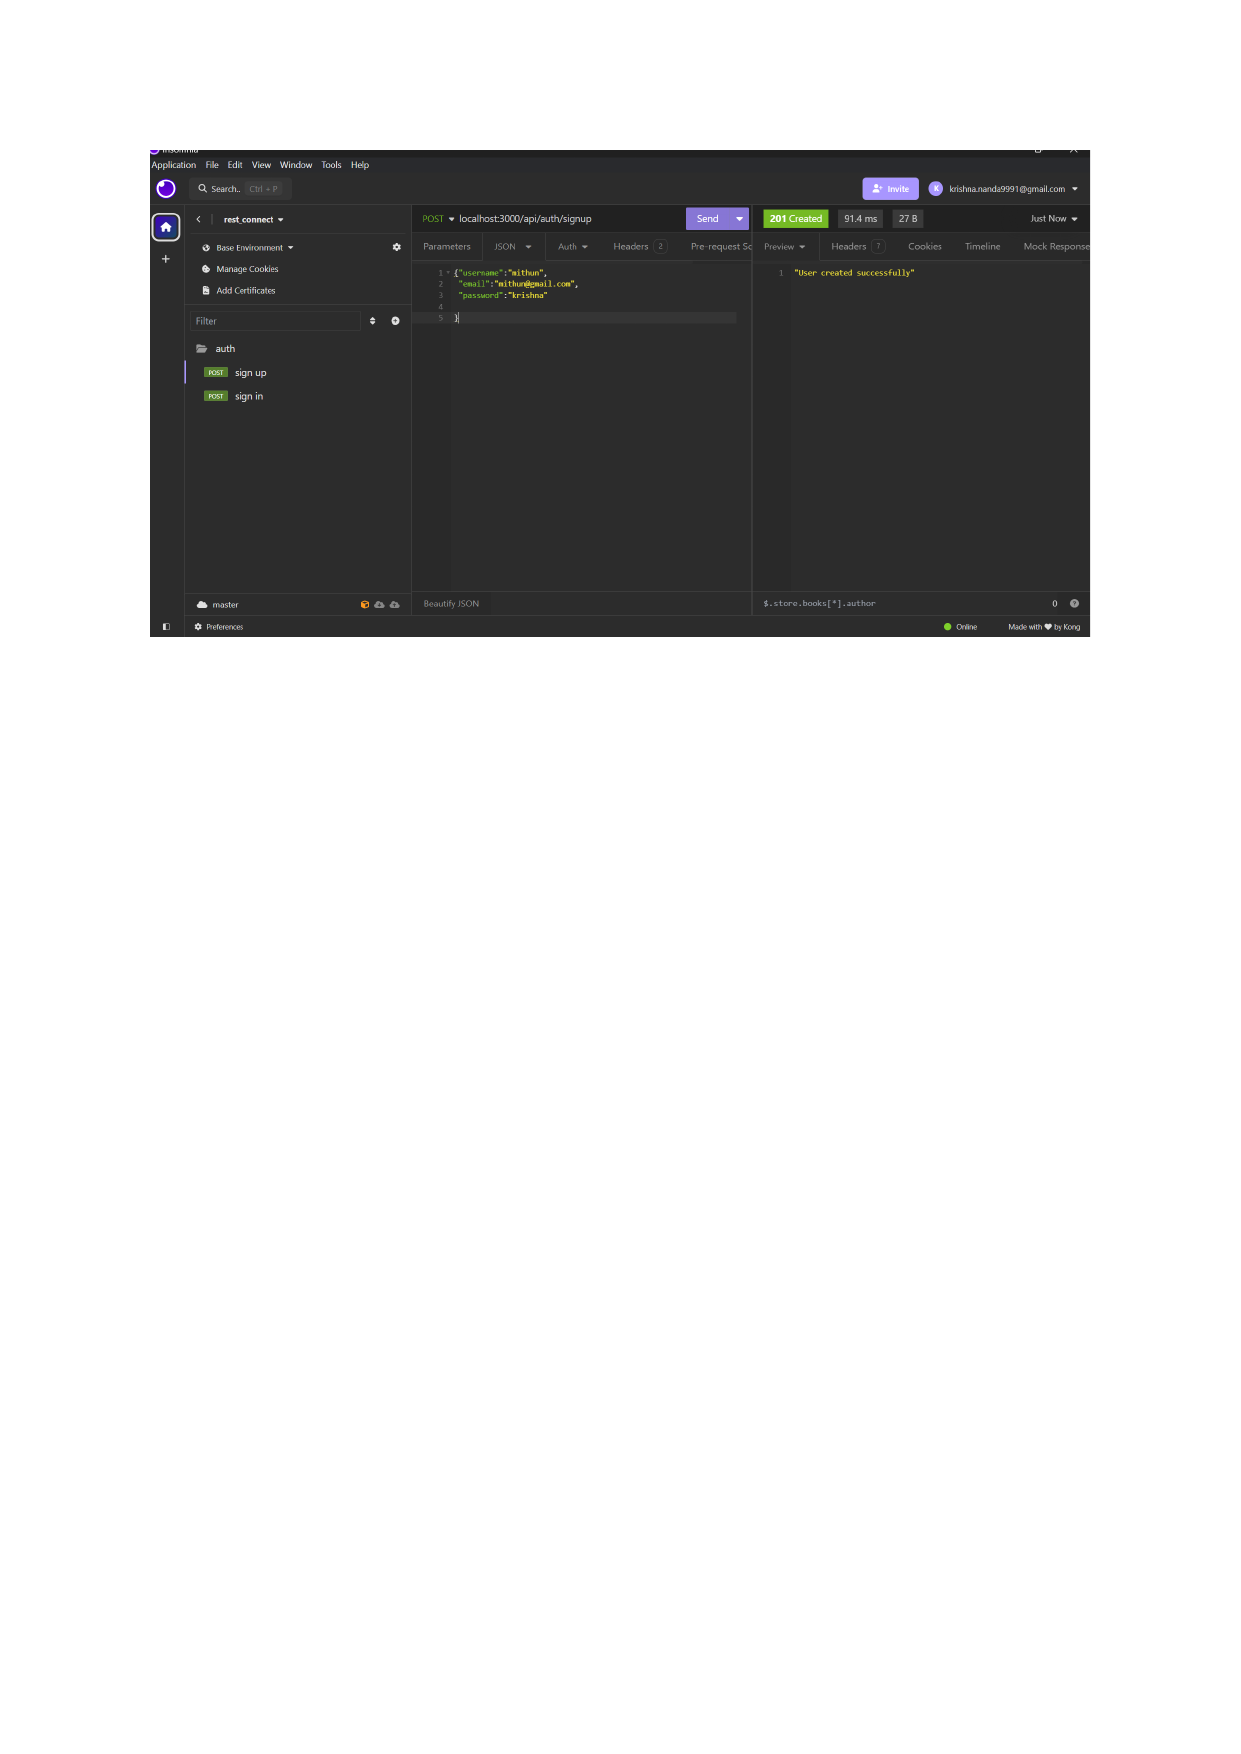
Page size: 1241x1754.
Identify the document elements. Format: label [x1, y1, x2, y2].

picture [150, 150, 1091, 637]
